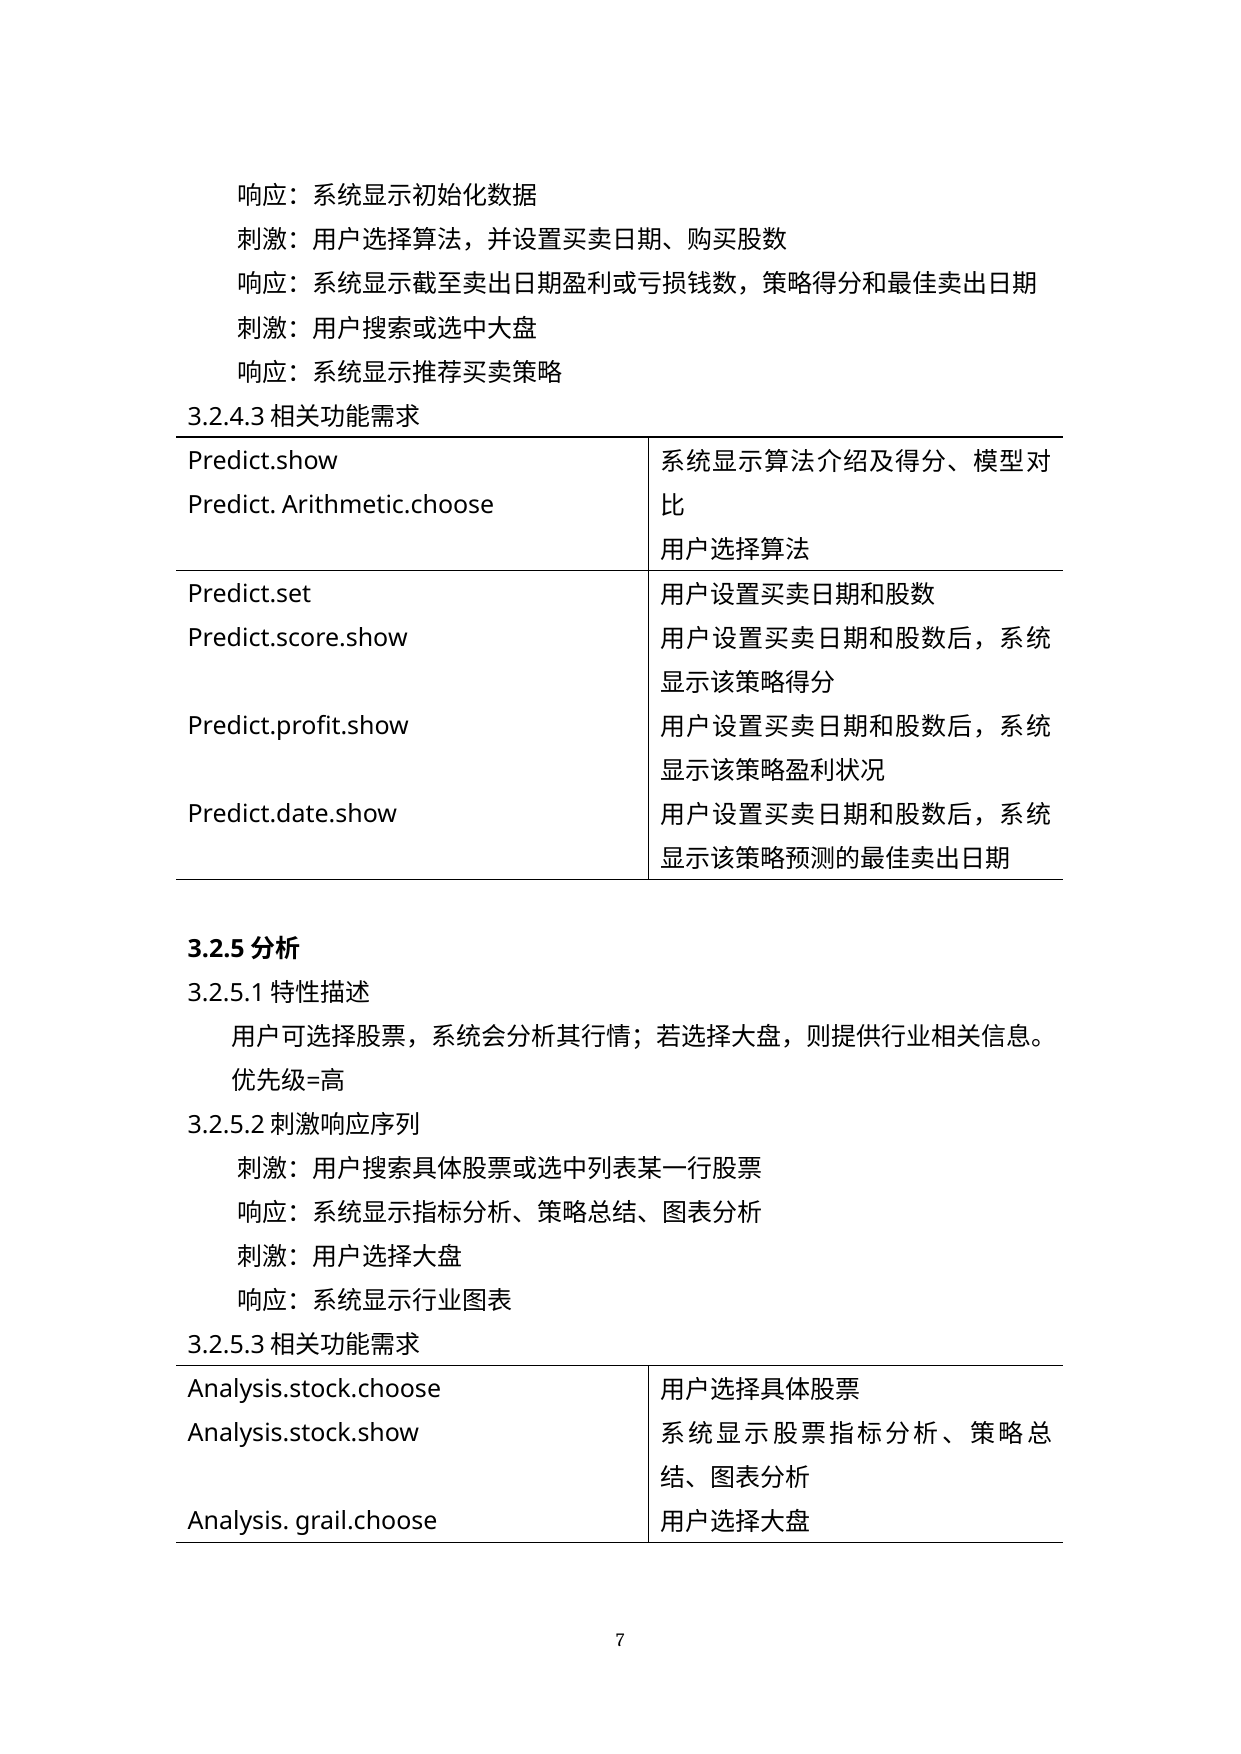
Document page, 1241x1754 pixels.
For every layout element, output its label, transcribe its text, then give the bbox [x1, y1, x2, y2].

text 3.2.5.3相关功能需求 [187, 1321, 1053, 1365]
text 刺激：用户选择算法，并设置买卖日期、购买股数 [187, 216, 1053, 260]
text 用户可选择股票，系统会分析其行情；若选择大盘，则提供行业相关信息。 [187, 1012, 1053, 1056]
text 响应：系统显示推荐买卖策略 [187, 348, 1053, 392]
table_cell 用户设置买卖日期和股数 用户设置买卖日期和股数后，系统显示该策略得分 用户设置买卖日期和股数后，系统显示该策略盈利状况 用户设置买卖日期和股数后，系统显示该策略预测的最佳卖出日期 [649, 571, 1063, 879]
text 3.2.4.3相关功能需求 [187, 392, 1053, 436]
text 响应：系统显示指标分析、策略总结、图表分析 [187, 1188, 1053, 1233]
table_header 系统显示算法介绍及得分、模型对比 用户选择算法 [649, 438, 1063, 569]
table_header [649, 1366, 1063, 1542]
text 响应：系统显示行业图表 [187, 1277, 1053, 1321]
table_cell Predict.set Predict.score.show Predict.profit.show Predict.date.show [176, 571, 648, 879]
text 刺激：用户搜索或选中大盘 [187, 304, 1053, 348]
text 刺激：用户搜索具体股票或选中列表某一行股票 [187, 1144, 1053, 1188]
text 3.2.5分析 [187, 924, 1053, 968]
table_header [176, 1366, 648, 1542]
text 响应：系统显示初始化数据 [187, 172, 1053, 216]
text 刺激：用户选择大盘 [187, 1233, 1053, 1277]
table_header Predict.show Predict. Arithmetic.choose [176, 438, 648, 569]
text 3.2.5.2刺激响应序列 [187, 1100, 1053, 1144]
text 优先级=高 [187, 1056, 1053, 1100]
text 响应：系统显示截至卖出日期盈利或亏损钱数，策略得分和最佳卖出日期 [187, 260, 1053, 304]
text 3.2.5.1特性描述 [187, 968, 1053, 1012]
